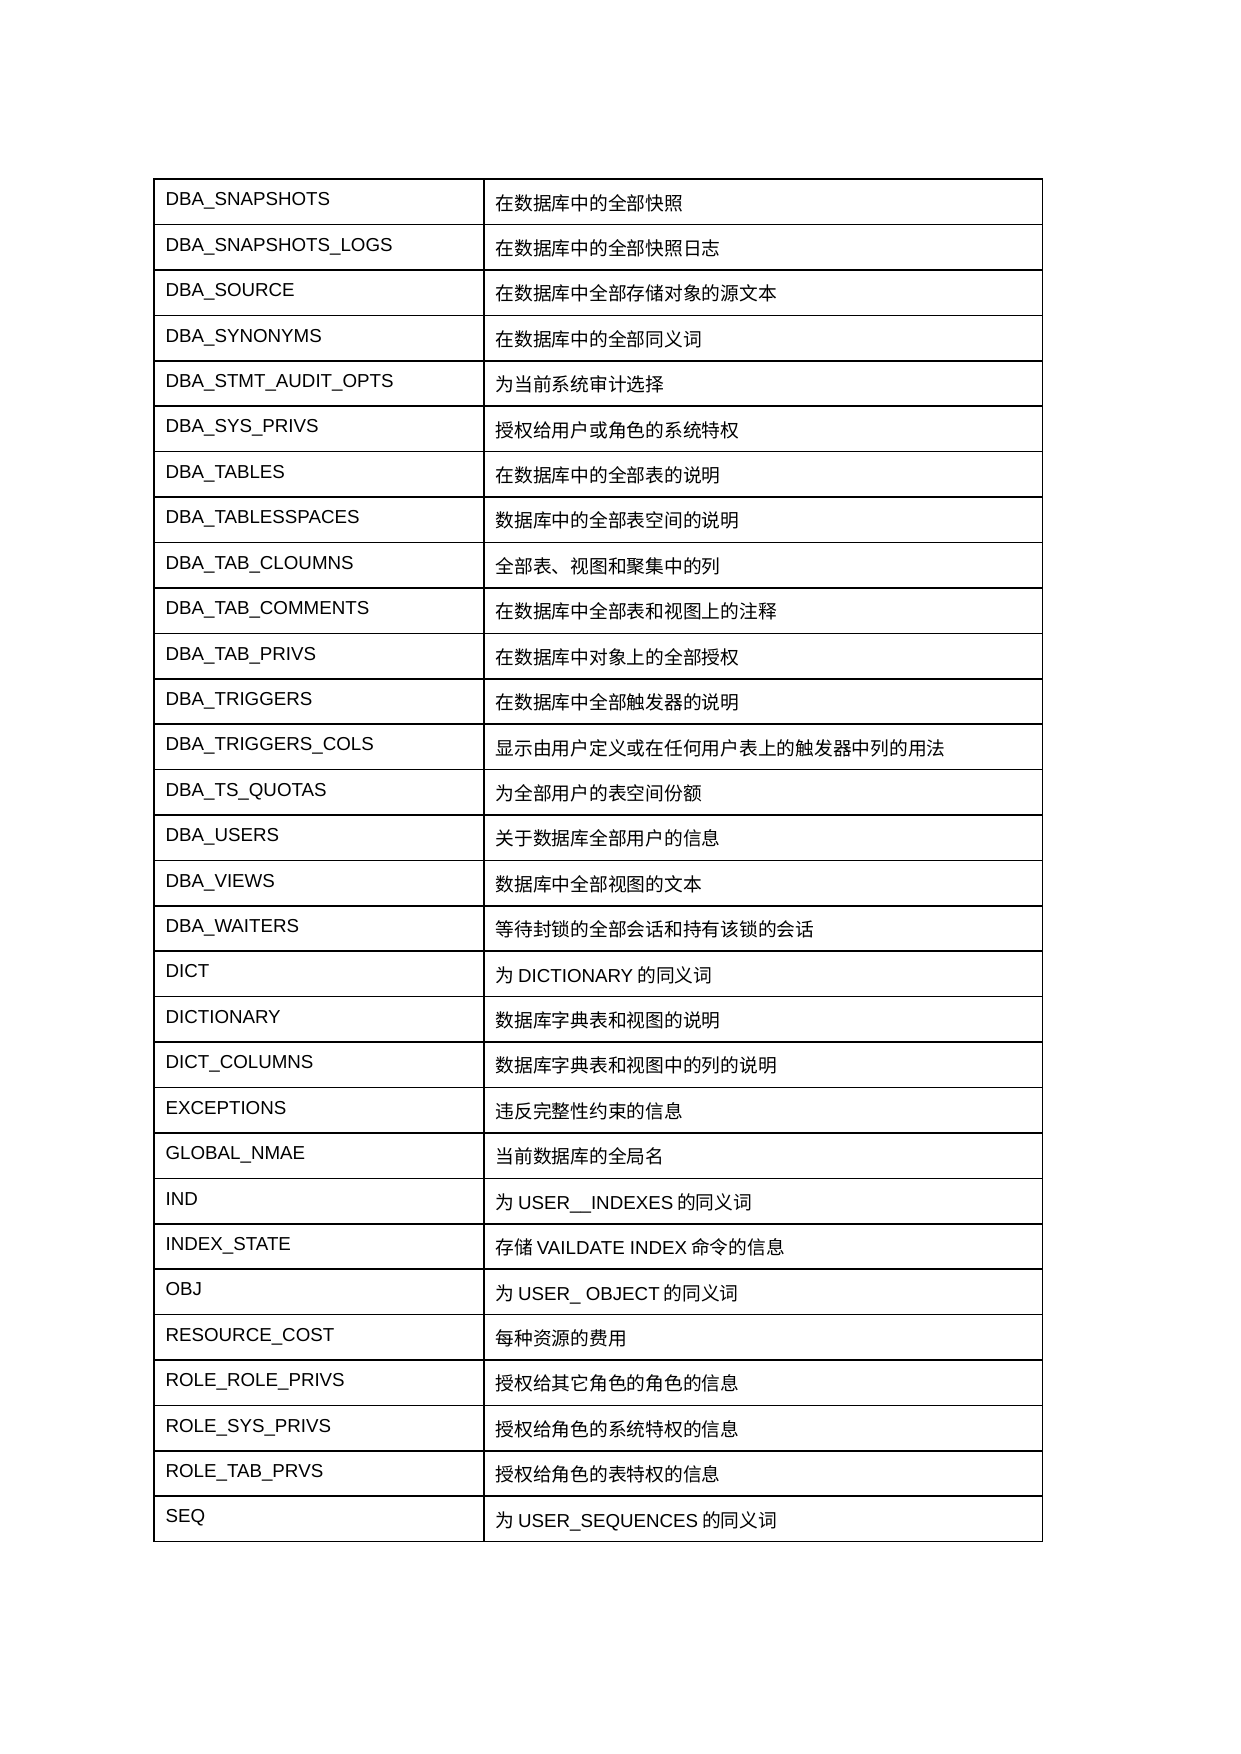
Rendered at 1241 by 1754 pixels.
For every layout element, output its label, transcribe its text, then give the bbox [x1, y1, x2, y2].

table_cell DBA_VIEWS [155, 861, 483, 905]
table_cell INDEX_STATE [155, 1225, 483, 1268]
table_cell 在数据库中对象上的全部授权 [485, 634, 1042, 678]
table_cell DBA_TAB_COMMENTS [155, 589, 483, 632]
table_cell 当前数据库的全局名 [485, 1134, 1042, 1177]
table_cell 授权给角色的表特权的信息 [485, 1452, 1042, 1495]
table_cell 全部表、视图和聚集中的列 [485, 543, 1042, 587]
table_cell SEQ [155, 1497, 483, 1541]
table_cell OBJ [155, 1270, 483, 1314]
table_cell DBA_TAB_CLOUMNS [155, 543, 483, 587]
table_cell 等待封锁的全部会话和持有该锁的会话 [485, 907, 1042, 950]
table_cell 在数据库中全部存储对象的源文本 [485, 271, 1042, 314]
table_cell DBA_USERS [155, 816, 483, 859]
table_cell 每种资源的费用 [485, 1315, 1042, 1359]
table_cell DBA_SYS_PRIVS [155, 407, 483, 451]
table_cell DBA_TRIGGERS [155, 680, 483, 723]
table_cell DBA_TABLESSPACES [155, 498, 483, 542]
table_cell 显示由用户定义或在任何用户表上的触发器中列的用法 [485, 725, 1042, 769]
table_cell 在数据库中全部表和视图上的注释 [485, 589, 1042, 632]
table_cell 授权给用户或角色的系统特权 [485, 407, 1042, 451]
table_cell 在数据库中的全部同义词 [485, 316, 1042, 360]
table_cell 数据库中全部视图的文本 [485, 861, 1042, 905]
table_cell 违反完整性约束的信息 [485, 1088, 1042, 1132]
table_cell DBA_STMT_AUDIT_OPTS [155, 362, 483, 405]
table_cell 在数据库中的全部表的说明 [485, 452, 1042, 496]
table_cell DBA_TAB_PRIVS [155, 634, 483, 678]
table_cell DICTIONARY [155, 997, 483, 1041]
table_cell DBA_SNAPSHOTS [155, 180, 483, 224]
table_cell 为全部用户的表空间份额 [485, 770, 1042, 814]
table_cell DBA_WAITERS [155, 907, 483, 950]
table_cell 为USER_SEQUENCES的同义词 [485, 1497, 1042, 1541]
table_cell ROLE_SYS_PRIVS [155, 1406, 483, 1450]
table_cell RESOURCE_COST [155, 1315, 483, 1359]
table_cell 授权给角色的系统特权的信息 [485, 1406, 1042, 1450]
table_cell DBA_SYNONYMS [155, 316, 483, 360]
table_cell DBA_SNAPSHOTS_LOGS [155, 225, 483, 269]
table_cell ROLE_TAB_PRVS [155, 1452, 483, 1495]
table_cell DICT_COLUMNS [155, 1043, 483, 1087]
table_cell DBA_TS_QUOTAS [155, 770, 483, 814]
table_cell EXCEPTIONS [155, 1088, 483, 1132]
table_cell 为USER__INDEXES的同义词 [485, 1179, 1042, 1223]
table_cell 存储VAILDATE INDEX命令的信息 [485, 1225, 1042, 1268]
table_cell 授权给其它角色的角色的信息 [485, 1361, 1042, 1404]
table_cell 关于数据库全部用户的信息 [485, 816, 1042, 859]
table_cell 在数据库中的全部快照 [485, 180, 1042, 224]
table_cell 为USER_ OBJECT的同义词 [485, 1270, 1042, 1314]
table_cell 数据库字典表和视图的说明 [485, 997, 1042, 1041]
table_cell GLOBAL_NMAE [155, 1134, 483, 1177]
table_cell ROLE_ROLE_PRIVS [155, 1361, 483, 1404]
table_cell 数据库字典表和视图中的列的说明 [485, 1043, 1042, 1087]
table_cell 在数据库中的全部快照日志 [485, 225, 1042, 269]
table_cell DBA_TABLES [155, 452, 483, 496]
table_cell [155, 1179, 483, 1223]
table_cell DBA_SOURCE [155, 271, 483, 314]
table_cell DBA_TRIGGERS_COLS [155, 725, 483, 769]
table_cell 为DICTIONARY的同义词 [485, 952, 1042, 996]
table_cell 在数据库中全部触发器的说明 [485, 680, 1042, 723]
table_cell 数据库中的全部表空间的说明 [485, 498, 1042, 542]
table_cell DICT [155, 952, 483, 996]
table_cell 为当前系统审计选择 [485, 362, 1042, 405]
